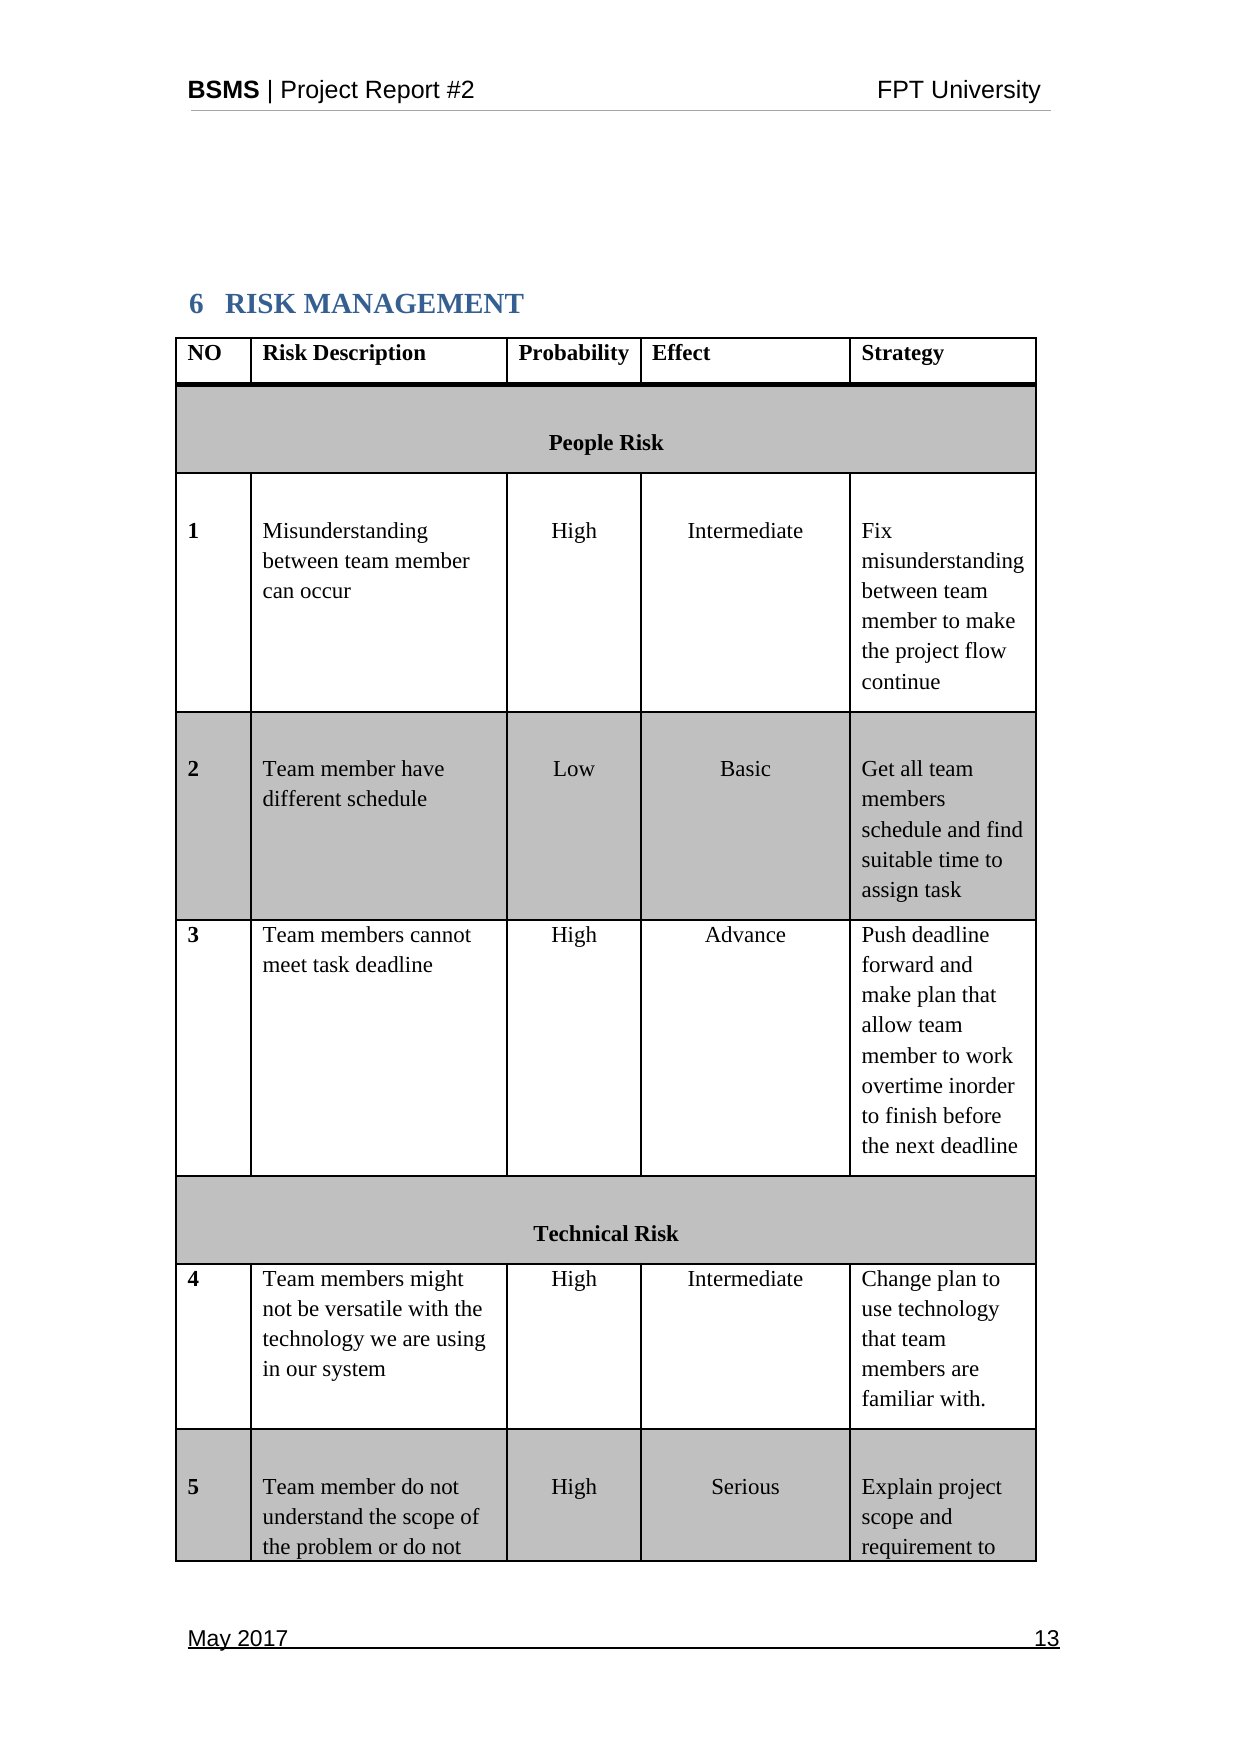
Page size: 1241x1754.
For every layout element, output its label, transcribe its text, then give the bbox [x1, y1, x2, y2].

table_cell Explain project scope and requirement to team member in more detail [851, 1430, 1035, 1560]
table_cell Team member have different schedule [252, 713, 506, 919]
table_cell 2 [177, 713, 250, 919]
table_cell Push deadline forward and make plan that allow team member to work overtime inorder to finish before the next deadline [851, 921, 1035, 1175]
table_cell 1 [177, 474, 250, 711]
table_cell High [508, 474, 640, 711]
table_cell High [508, 921, 640, 1175]
table_cell Team member do not understand the scope of the problem or do not fully understands the Requirement [252, 1430, 506, 1560]
table_cell 5 [177, 1430, 250, 1560]
table_cell Team members cannot meet task deadline [252, 921, 506, 1175]
table_cell Technical Risk [177, 1177, 1035, 1263]
table_cell 3 [177, 921, 250, 1175]
table_cell High [508, 1430, 640, 1560]
table_header Strategy [851, 339, 1035, 382]
table_cell Team members might not be versatile with the technology we are using in our system [252, 1265, 506, 1428]
table_cell Get all team members schedule and find suitable time to assign task [851, 713, 1035, 919]
table_cell People Risk [177, 387, 1035, 472]
subtitle RISK MANAGEMENT [189, 286, 1053, 319]
table_cell Basic [642, 713, 849, 919]
table_header Effect [642, 339, 849, 382]
table_cell High [508, 1265, 640, 1428]
table_cell 4 [177, 1265, 250, 1428]
table_cell Fix misunderstanding between team member to make the project flow continue [851, 474, 1035, 711]
table_cell Intermediate [642, 474, 849, 711]
table_header NO [177, 339, 250, 382]
table_cell Change plan to use technology that team members are familiar with. [851, 1265, 1035, 1428]
table_cell Intermediate [642, 1265, 849, 1428]
table_header Risk Description [252, 339, 506, 382]
table_cell Low [508, 713, 640, 919]
table_cell Serious [642, 1430, 849, 1560]
table_cell Misunderstanding between team member can occur [252, 474, 506, 711]
table_header Probability [508, 339, 640, 382]
table_cell Advance [642, 921, 849, 1175]
